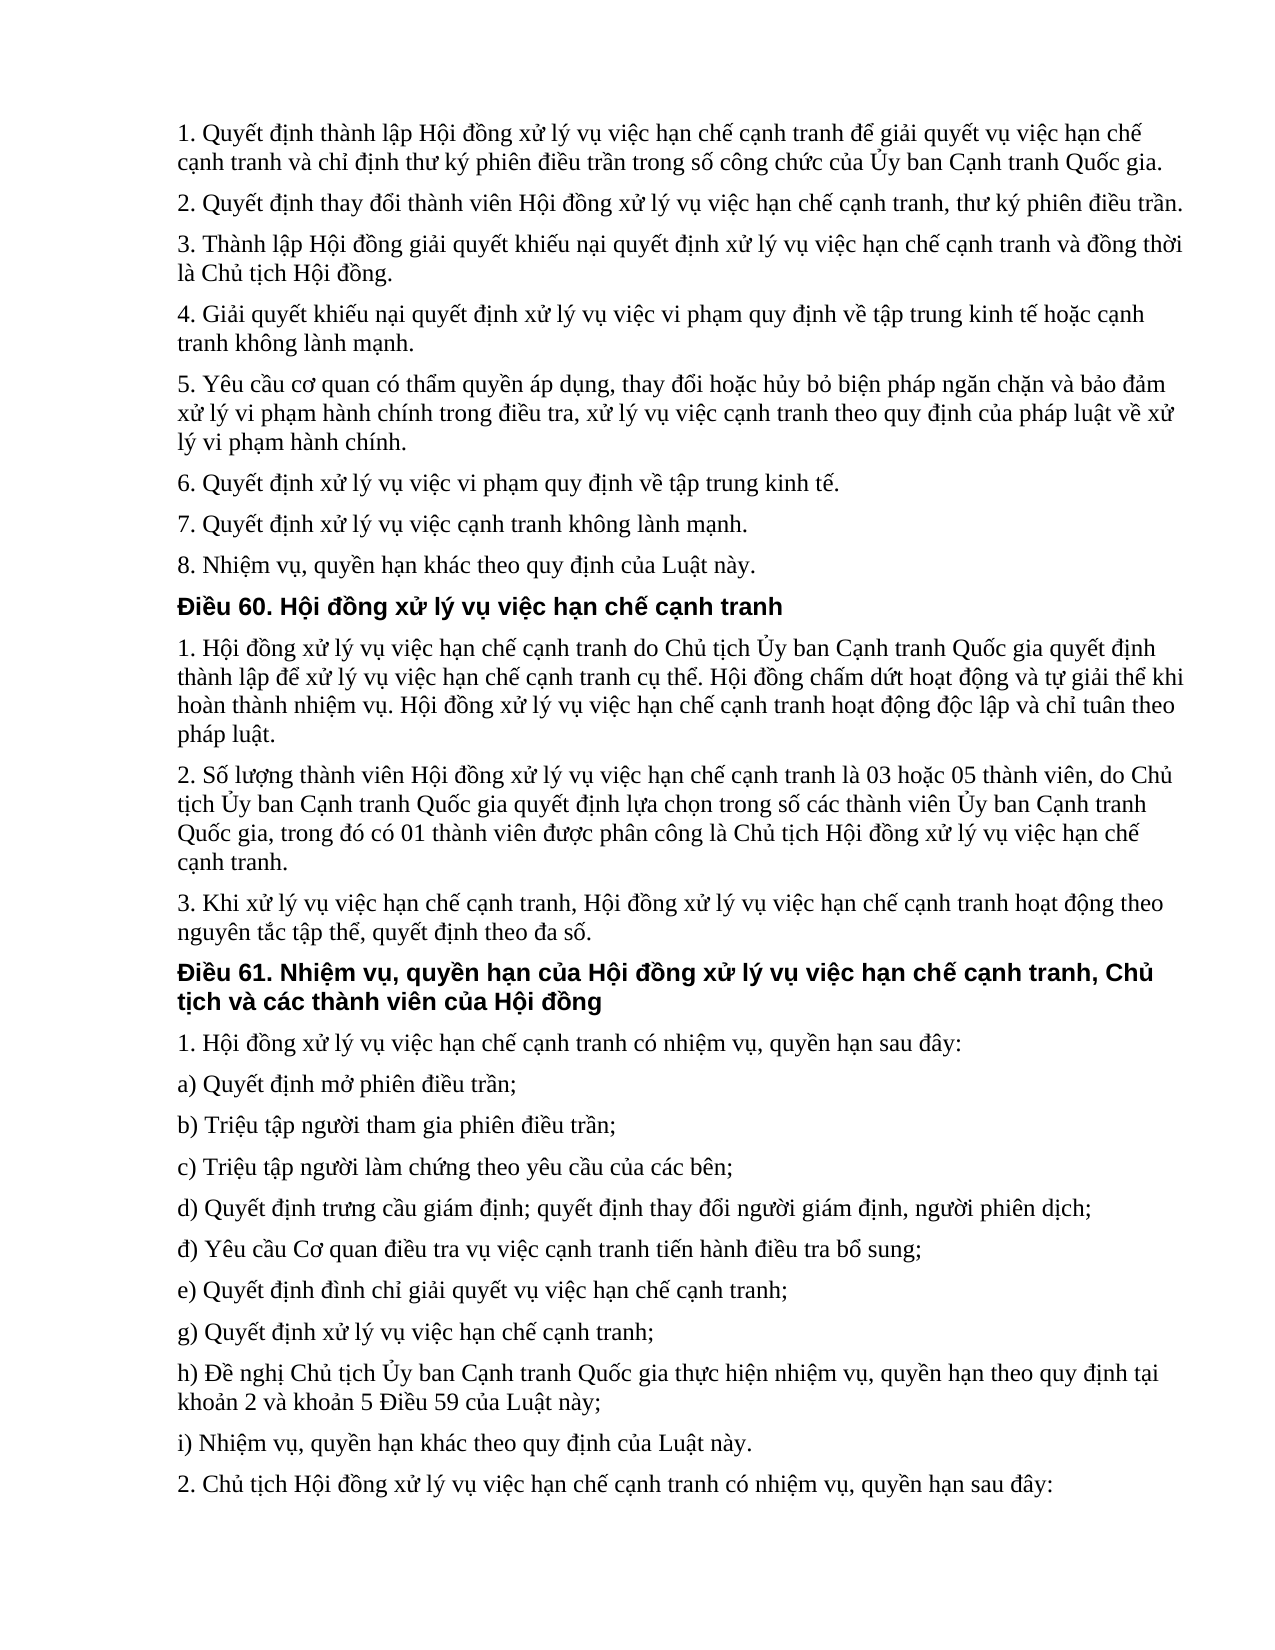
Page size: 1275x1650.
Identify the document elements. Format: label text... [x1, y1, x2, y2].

text 4. Giải quyết khiếu nại quyết định xử lý vụ việc vi phạm quy định về tập trung kinh tế hoặc cạnh tranh không lành mạnh. [177, 299, 1186, 357]
text đ) Yêu cầu Cơ quan điều tra vụ việc cạnh tranh tiến hành điều tra bổ sung; [177, 1234, 1186, 1263]
text d) Quyết định trưng cầu giám định; quyết định thay đổi người giám định, người phiên dịch; [177, 1193, 1186, 1222]
text h) Đề nghị Chủ tịch Ủy ban Cạnh tranh Quốc gia thực hiện nhiệm vụ, quyền hạn theo quy định tại khoản 2 và khoản 5 Điều 59 của Luật này; [177, 1358, 1186, 1416]
text g) Quyết định xử lý vụ việc hạn chế cạnh tranh; [177, 1317, 1186, 1346]
text c) Triệu tập người làm chứng theo yêu cầu của các bên; [177, 1152, 1186, 1181]
text 5. Yêu cầu cơ quan có thẩm quyền áp dụng, thay đổi hoặc hủy bỏ biện pháp ngăn chặn và bảo đảm xử lý vi phạm hành chính trong điều tra, xử lý vụ việc cạnh tranh theo quy định của pháp luật về xử lý vi phạm hành chính. [177, 369, 1186, 456]
text e) Quyết định đình chỉ giải quyết vụ việc hạn chế cạnh tranh; [177, 1276, 1186, 1304]
text 1. Quyết định thành lập Hội đồng xử lý vụ việc hạn chế cạnh tranh để giải quyết vụ việc hạn chế cạnh tranh và chỉ định thư ký phiên điều trần trong số công chức của Ủy ban Cạnh tranh Quốc gia. [177, 118, 1186, 176]
text Điều 60. Hội đồng xử lý vụ việc hạn chế cạnh tranh [177, 592, 1186, 621]
text 1. Hội đồng xử lý vụ việc hạn chế cạnh tranh có nhiệm vụ, quyền hạn sau đây: [177, 1028, 1186, 1057]
text 3. Khi xử lý vụ việc hạn chế cạnh tranh, Hội đồng xử lý vụ việc hạn chế cạnh tranh hoạt động theo nguyên tắc tập thể, quyết định theo đa số. [177, 888, 1186, 946]
text 3. Thành lập Hội đồng giải quyết khiếu nại quyết định xử lý vụ việc hạn chế cạnh tranh và đồng thời là Chủ tịch Hội đồng. [177, 229, 1186, 287]
text b) Triệu tập người tham gia phiên điều trần; [177, 1111, 1186, 1139]
text i) Nhiệm vụ, quyền hạn khác theo quy định của Luật này. [177, 1428, 1186, 1457]
text 1. Hội đồng xử lý vụ việc hạn chế cạnh tranh do Chủ tịch Ủy ban Cạnh tranh Quốc gia quyết định thành lập để xử lý vụ việc hạn chế cạnh tranh cụ thể. Hội đồng chấm dứt hoạt động và tự giải thể khi hoàn thành nhiệm vụ. Hội đồng xử lý vụ việc hạn chế cạnh tranh hoạt động độc lập và chỉ tuân theo pháp luật. [177, 633, 1186, 748]
text Điều 61. Nhiệm vụ, quyền hạn của Hội đồng xử lý vụ việc hạn chế cạnh tranh, Chủ tịch và các thành viên của Hội đồng [177, 958, 1186, 1016]
text 6. Quyết định xử lý vụ việc vi phạm quy định về tập trung kinh tế. [177, 468, 1186, 497]
text a) Quyết định mở phiên điều trần; [177, 1069, 1186, 1098]
text 2. Số lượng thành viên Hội đồng xử lý vụ việc hạn chế cạnh tranh là 03 hoặc 05 thành viên, do Chủ tịch Ủy ban Cạnh tranh Quốc gia quyết định lựa chọn trong số các thành viên Ủy ban Cạnh tranh Quốc gia, trong đó có 01 thành viên được phân công là Chủ tịch Hội đồng xử lý vụ việc hạn chế cạnh tranh. [177, 761, 1186, 876]
text 2. Chủ tịch Hội đồng xử lý vụ việc hạn chế cạnh tranh có nhiệm vụ, quyền hạn sau đây: [177, 1469, 1186, 1498]
text 2. Quyết định thay đổi thành viên Hội đồng xử lý vụ việc hạn chế cạnh tranh, thư ký phiên điều trần. [177, 188, 1186, 217]
text 8. Nhiệm vụ, quyền hạn khác theo quy định của Luật này. [177, 551, 1186, 579]
text 7. Quyết định xử lý vụ việc cạnh tranh không lành mạnh. [177, 509, 1186, 538]
